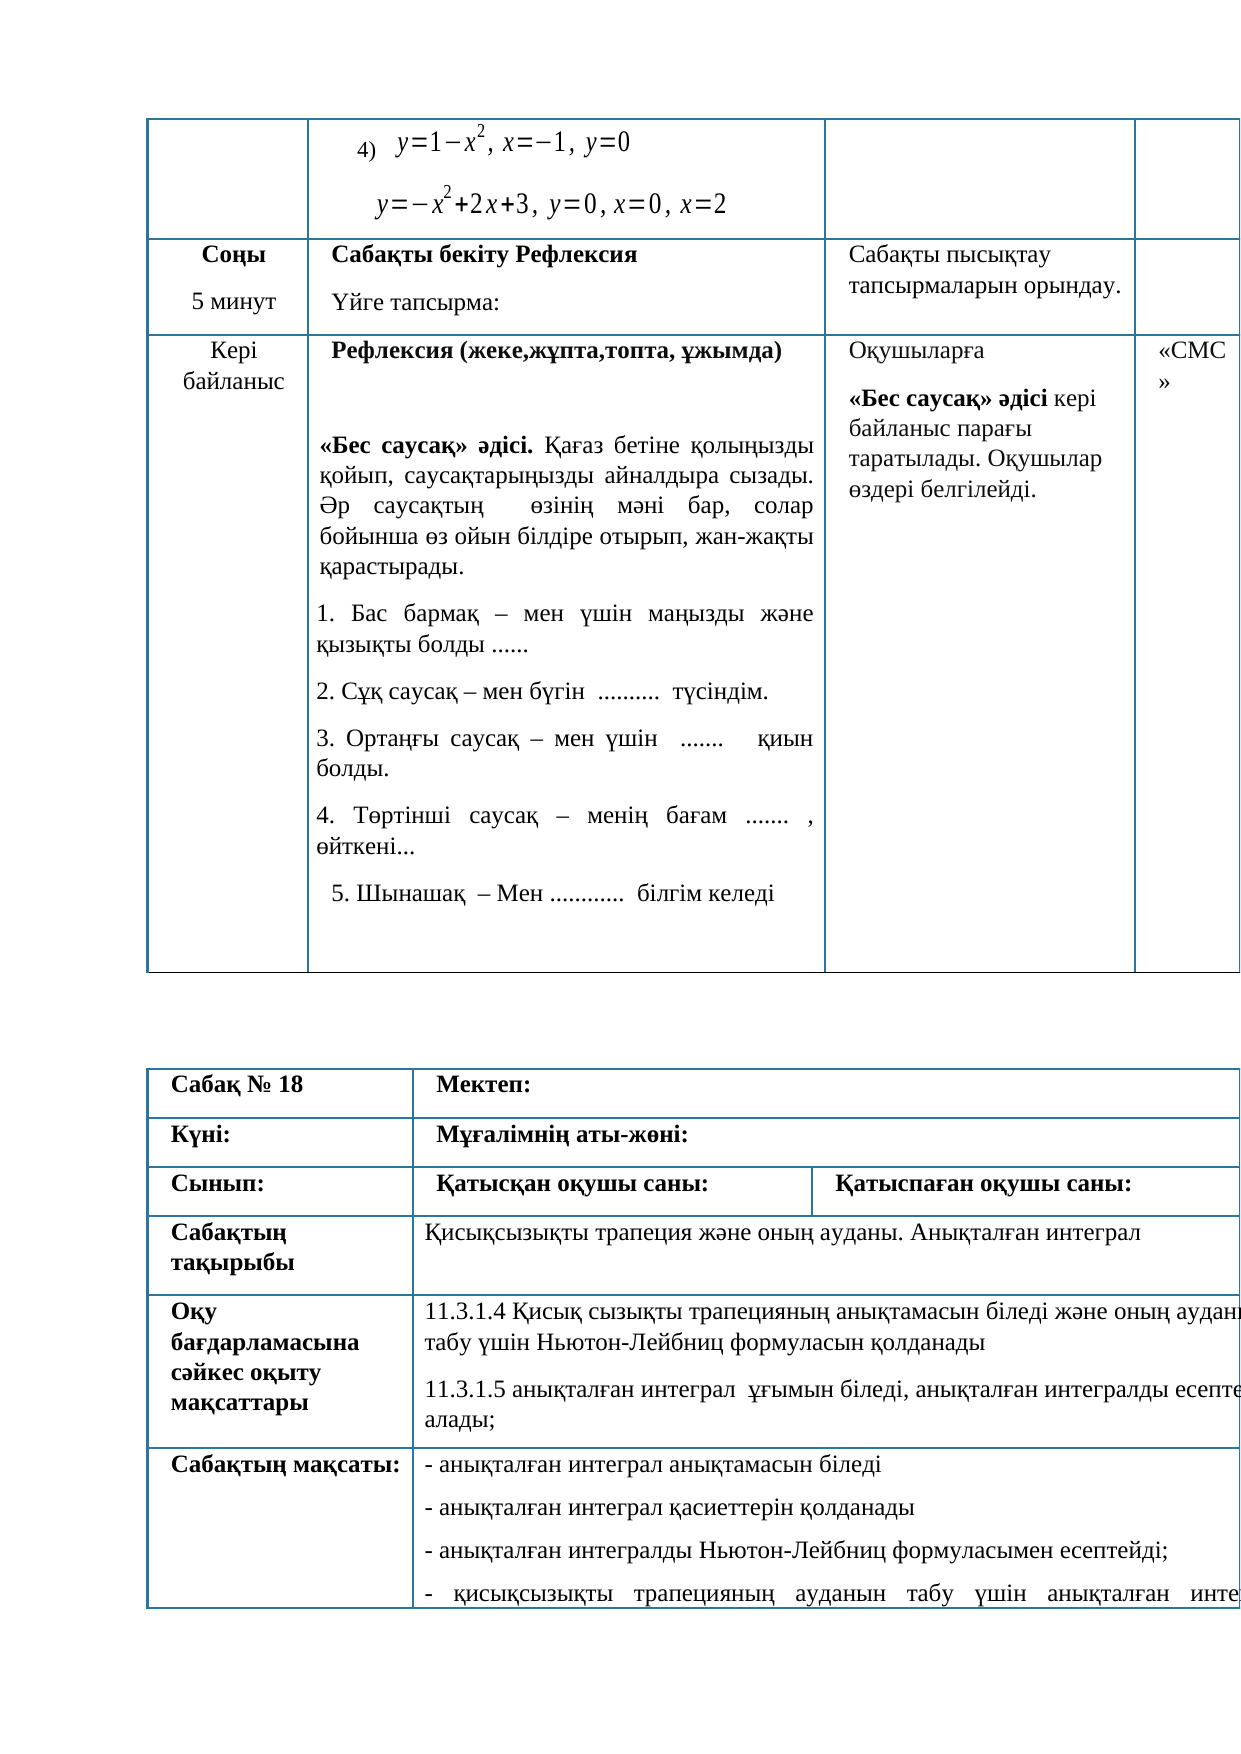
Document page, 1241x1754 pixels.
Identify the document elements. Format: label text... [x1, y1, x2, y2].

table_header Мектеп: [414, 1070, 1239, 1117]
table_cell 11.3.1.4 Қисық сызықты трапецияның анықтамасын біледі және оның ауданын табу үшін Ньютон-Лейбниц формуласын қолданады 11.3.1.5 анықталған интеграл ұғымын біледі, анықталған интегралды есептей алады; [414, 1296, 1239, 1447]
table_cell Оқушыларға «Бес саусақ» әдісі кері байланыс парағы таратылады. Оқушылар өздері белгілейді. [826, 336, 1134, 972]
table_cell Мұғалімнің аты-жөні: [414, 1119, 1239, 1166]
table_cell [826, 120, 1134, 237]
table_cell Кері байланыс [149, 336, 307, 972]
table_cell Сабақты пысықтау тапсырмаларын орындау. [826, 240, 1134, 333]
table_cell Қатыспаған оқушы саны: [813, 1168, 1239, 1215]
table_cell Сабақтың тақырыбы [149, 1217, 412, 1294]
table_cell Сынып: [149, 1168, 412, 1215]
table_header Сабақ № 18 [149, 1070, 412, 1117]
table_cell Рефлексия (жеке,жұпта,топта, ұжымда) «Бес саусақ» әдісі. Қағаз бетіне қолыңызды қойып, саусақтарыңызды айналдыра сызады. Әр саусақтың өзінің мәні бар, солар бойынша өз ойын білдіре отырып, жан-жақты қарастырады. 1. Бас бармақ – мен үшін маңызды және қызықты болды ...... 2. Сұқ саусақ – мен бүгін .......... түсіндім. 3. Ортаңғы саусақ – мен үшін ....... қиын болды. 4. Төртінші саусақ – менің бағам ....... , өйткені... 5. Шынашақ – Мен ............ білгім келеді [309, 336, 824, 972]
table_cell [149, 120, 307, 237]
table_cell Қатысқан оқушы саны: [414, 1168, 811, 1215]
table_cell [414, 1449, 1239, 1607]
table_cell «СМС» [1136, 336, 1239, 972]
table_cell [1136, 120, 1239, 237]
table_cell Сабақтың мақсаты: [149, 1449, 412, 1607]
table_cell Соңы 5 минут [149, 240, 307, 333]
table_cell Қисықсызықты трапеция және оның ауданы. Анықталған интеграл [414, 1217, 1239, 1294]
table_cell Сабақты бекіту Рефлексия Үйге тапсырма: [309, 240, 824, 333]
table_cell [309, 120, 824, 237]
table_cell Оқу бағдарламасына сәйкес оқыту мақсаттары [149, 1296, 412, 1447]
table_cell Күні: [149, 1119, 412, 1166]
table_cell [1136, 240, 1239, 333]
